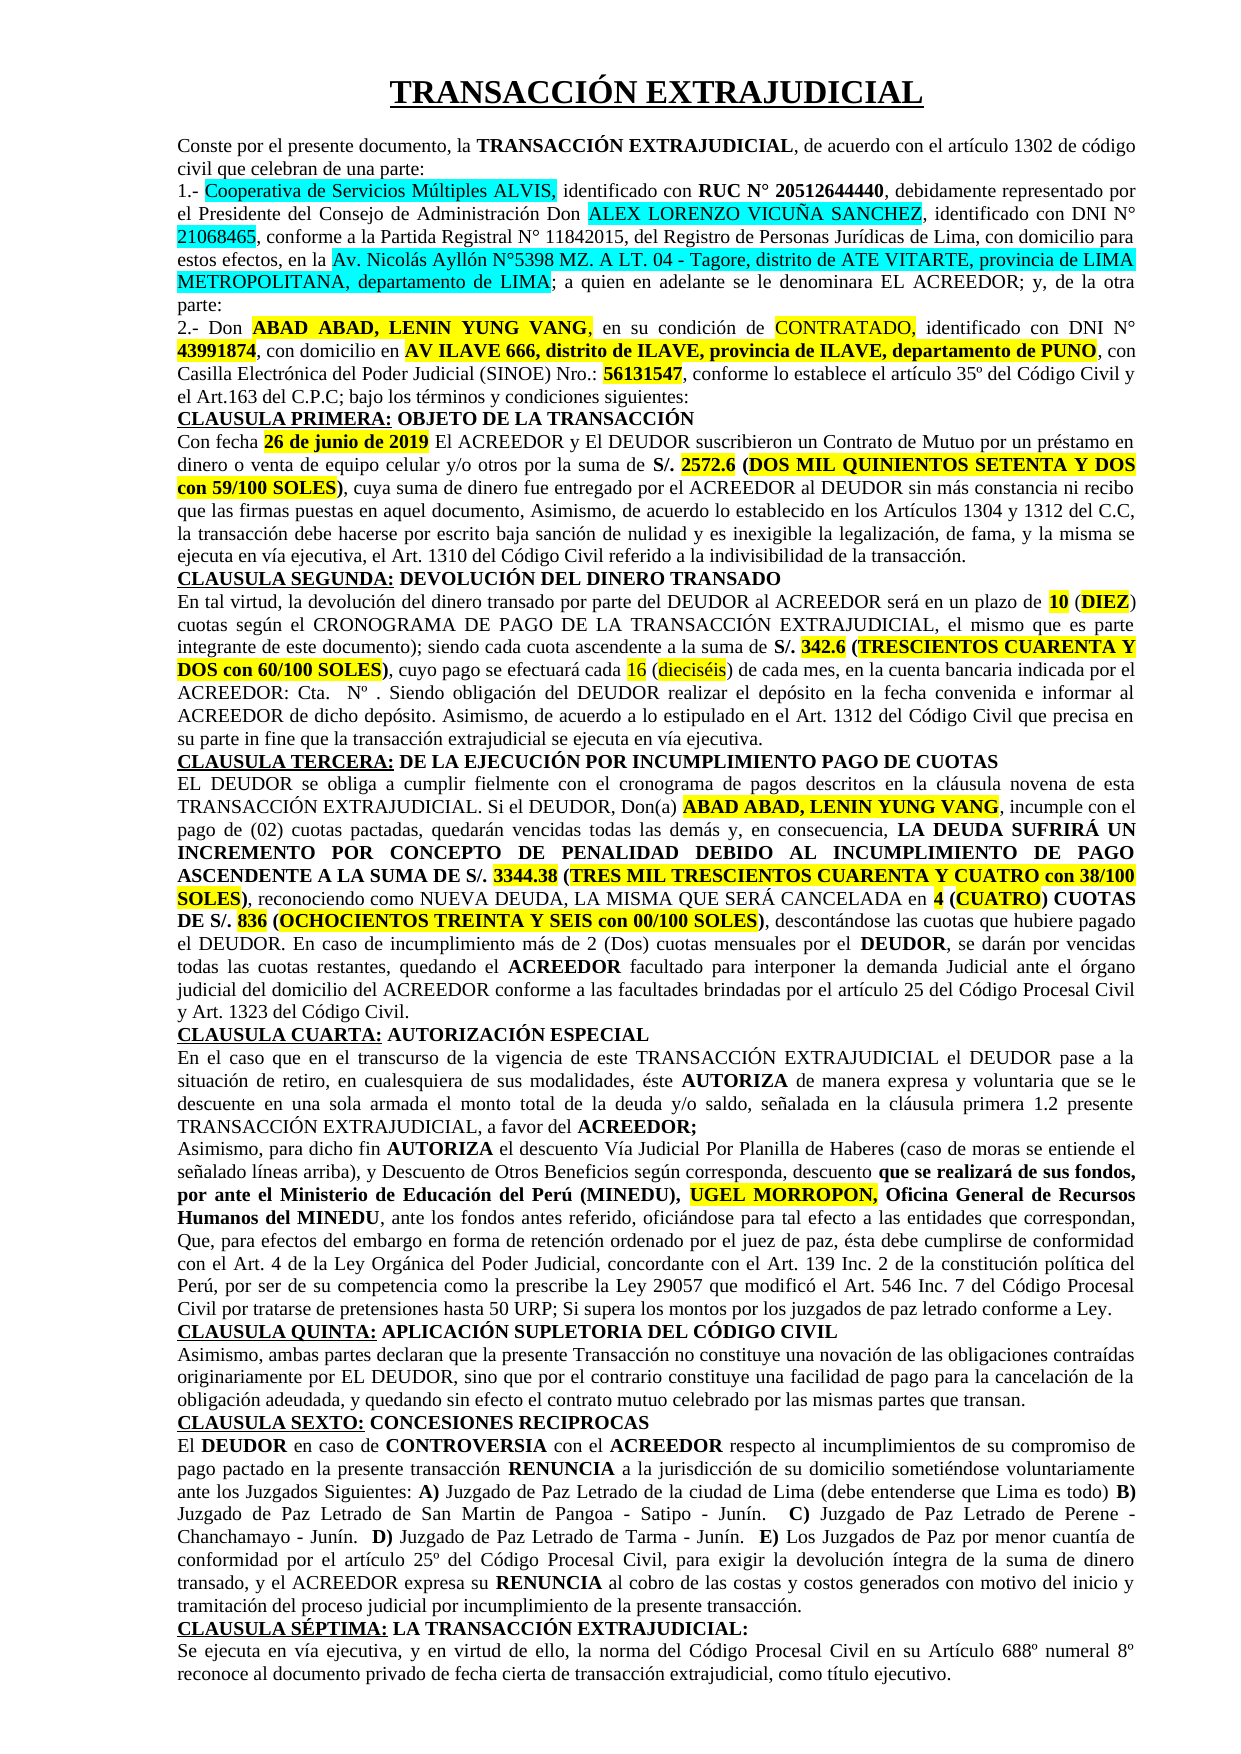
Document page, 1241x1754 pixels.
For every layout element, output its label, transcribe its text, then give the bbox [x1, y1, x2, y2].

text CLAUSULA TERCERA: DE LA EJECUCIÓN POR INCUMPLIMIENTO PAGO DE CUOTAS [177, 749, 1136, 772]
text Asimismo, ambas partes declaran que la presente Transacción no constituye una novación de las obligaciones contraídas originariamente por EL DEUDOR, sino que por el contrario constituye una facilidad de pago para la cancelación de la obligación adeudada, y quedando sin efecto el contrato mutuo celebrado por las mismas partes que transan. [177, 1343, 1136, 1411]
text TRANSACCIÓN EXTRAJUDICIAL [177, 72, 1136, 111]
text El DEUDOR en caso de CONTROVERSIA con el ACREEDOR respecto al incumplimientos de su compromiso de pago pactado en la presente transacción RENUNCIA a la jurisdicción de su domicilio sometiéndose voluntariamente ante los Juzgados Siguientes: A) Juzgado de Paz Letrado de la ciudad de Lima (debe entenderse que Lima es todo) B) Juzgado de Paz Letrado de San Martin de Pangoa - Satipo - Junín. C) Juzgado de Paz Letrado de Perene - Chanchamayo - Junín. D) Juzgado de Paz Letrado de Tarma - Junín. E) Los Juzgados de Paz por menor cuantía de conformidad por el artículo 25º del Código Procesal Civil, para exigir la devolución íntegra de la suma de dinero transado, y el ACREEDOR expresa su RENUNCIA al cobro de las costas y costos generados con motivo del inicio y tramitación del proceso judicial por incumplimiento de la presente transacción. [177, 1434, 1136, 1616]
text Se ejecuta en vía ejecutiva, y en virtud de ello, la norma del Código Procesal Civil en su Artículo 688º numeral 8º reconoce al documento privado de fecha cierta de transacción extrajudicial, como título ejecutivo. [177, 1639, 1136, 1685]
text 1.- Cooperativa de Servicios Múltiples ALVIS, identificado con RUC N° 20512644440, debidamente representado por el Presidente del Consejo de Administración Don ALEX LORENZO VICUÑA SANCHEZ, identificado con DNI N° 21068465, conforme a la Partida Registral N° 11842015, del Registro de Personas Jurídicas de Lima, con domicilio para estos efectos, en la Av. Nicolás Ayllón N°5398 MZ. A LT. 04 - Tagore, distrito de ATE VITARTE, provincia de LIMA METROPOLITANA, departamento de LIMA; a quien en adelante se le denominara EL ACREEDOR; y, de la otra parte: [177, 271, 1136, 316]
text CLAUSULA SEGUNDA: DEVOLUCIÓN DEL DINERO TRANSADO [177, 567, 1136, 590]
text CLAUSULA QUINTA: APLICACIÓN SUPLETORIA DEL CÓDIGO CIVIL [177, 1320, 1136, 1343]
text CLAUSULA PRIMERA: OBJETO DE LA TRANSACCIÓN [177, 407, 1136, 430]
text Asimismo, para dicho fin AUTORIZA el descuento Vía Judicial Por Planilla de Haberes (caso de moras se entiende el señalado líneas arriba), y Descuento de Otros Beneficios según corresponda, descuento que se realizará de sus fondos, por ante el Ministerio de Educación del Perú (MINEDU), UGEL MORROPON, Oficina General de Recursos Humanos del MINEDU, ante los fondos antes referido, oficiándose para tal efecto a las entidades que correspondan, Que, para efectos del embargo en forma de retención ordenado por el juez de paz, ésta debe cumplirse de conformidad con el Art. 4 de la Ley Orgánica del Poder Judicial, concordante con el Art. 139 Inc. 2 de la constitución política del Perú, por ser de su competencia como la prescribe la Ley 29057 que modificó el Art. 546 Inc. 7 del Código Procesal Civil por tratarse de pretensiones hasta 50 URP; Si supera los montos por los juzgados de paz letrado conforme a Ley. [177, 1137, 1136, 1320]
text 1.- Cooperativa de Servicios Múltiples ALVIS, identificado con RUC N° 20512644440, debidamente representado por el Presidente del Consejo de Administración Don ALEX LORENZO VICUÑA SANCHEZ, identificado con DNI N° 21068465, conforme a la Partida Registral N° 11842015, del Registro de Personas Jurídicas de Lima, con domicilio para estos efectos, en la Av. Nicolás Ayllón N°5398 MZ. A LT. 04 - Tagore, distrito de ATE VITARTE, provincia de LIMA METROPOLITANA, departamento de LIMA; a quien en adelante se le denominara EL ACREEDOR; y, de la otra parte: [177, 179, 1136, 271]
text CLAUSULA SÉPTIMA: LA TRANSACCIÓN EXTRAJUDICIAL: [177, 1616, 1136, 1639]
text EL DEUDOR se obliga a cumplir fielmente con el cronograma de pagos descritos en la cláusula novena de esta TRANSACCIÓN EXTRAJUDICIAL. Si el DEUDOR, Don(a) ABAD ABAD, LENIN YUNG VANG, incumple con el pago de (02) cuotas pactadas, quedarán vencidas todas las demás y, en consecuencia, LA DEUDA SUFRIRÁ UN INCREMENTO POR CONCEPTO DE PENALIDAD DEBIDO AL INCUMPLIMIENTO DE PAGO ASCENDENTE A LA SUMA DE S/. 3344.38 (TRES MIL TRESCIENTOS CUARENTA Y CUATRO con 38/100 SOLES), reconociendo como NUEVA DEUDA, LA MISMA QUE SERÁ CANCELADA en 4 (CUATRO) CUOTAS DE S/. 836 (OCHOCIENTOS TREINTA Y SEIS con 00/100 SOLES), descontándose las cuotas que hubiere pagado el DEUDOR. En caso de incumplimiento más de 2 (Dos) cuotas mensuales por el DEUDOR, se darán por vencidas todas las cuotas restantes, quedando el ACREEDOR facultado para interponer la demanda Judicial ante el órgano judicial del domicilio del ACREEDOR conforme a las facultades brindadas por el artículo 25 del Código Procesal Civil y Art. 1323 del Código Civil. [177, 772, 1136, 1023]
text CLAUSULA CUARTA: AUTORIZACIÓN ESPECIAL [177, 1023, 1136, 1046]
text CLAUSULA SEXTO: CONCESIONES RECIPROCAS [177, 1411, 1136, 1434]
text 2.- Don ABAD ABAD, LENIN YUNG VANG, en su condición de CONTRATADO, identificado con DNI N° 43991874, con domicilio en AV ILAVE 666, distrito de ILAVE, provincia de ILAVE, departamento de PUNO, con Casilla Electrónica del Poder Judicial (SINOE) Nro.: 56131547, conforme lo establece el artículo 35º del Código Civil y el Art.163 del C.P.C; bajo los términos y condiciones siguientes: [177, 316, 1136, 407]
text En tal virtud, la devolución del dinero transado por parte del DEUDOR al ACREEDOR será en un plazo de 10 (DIEZ) cuotas según el CRONOGRAMA DE PAGO DE LA TRANSACCIÓN EXTRAJUDICIAL, el mismo que es parte integrante de este documento); siendo cada cuota ascendente a la suma de S/. 342.6 (TRESCIENTOS CUARENTA Y DOS con 60/100 SOLES), cuyo pago se efectuará cada 16 (dieciséis) de cada mes, en la cuenta bancaria indicada por el ACREEDOR: Cta. Nº . Siendo obligación del DEUDOR realizar el depósito en la fecha convenida e informar al ACREEDOR de dicho depósito. Asimismo, de acuerdo a lo estipulado en el Art. 1312 del Código Civil que precisa en su parte in fine que la transacción extrajudicial se ejecuta en vía ejecutiva. [177, 590, 1136, 749]
text Conste por el presente documento, la TRANSACCIÓN EXTRAJUDICIAL, de acuerdo con el artículo 1302 de código civil que celebran de una parte: [177, 134, 1136, 179]
text Con fecha 26 de junio de 2019 El ACREEDOR y El DEUDOR suscribieron un Contrato de Mutuo por un préstamo en dinero o venta de equipo celular y/o otros por la suma de S/. 2572.6 (DOS MIL QUINIENTOS SETENTA Y DOS con 59/100 SOLES), cuya suma de dinero fue entregado por el ACREEDOR al DEUDOR sin más constancia ni recibo que las firmas puestas en aquel documento, Asimismo, de acuerdo lo establecido en los Artículos 1304 y 1312 del C.C, la transacción debe hacerse por escrito baja sanción de nulidad y es inexigible la legalización, de fama, y la misma se ejecuta en vía ejecutiva, el Art. 1310 del Código Civil referido a la indivisibilidad de la transacción. [177, 430, 1136, 567]
text En el caso que en el transcurso de la vigencia de este TRANSACCIÓN EXTRAJUDICIAL el DEUDOR pase a la situación de retiro, en cualesquiera de sus modalidades, éste AUTORIZA de manera expresa y voluntaria que se le descuente en una sola armada el monto total de la deuda y/o saldo, señalada en la cláusula primera 1.2 presente TRANSACCIÓN EXTRAJUDICIAL, a favor del ACREEDOR; [177, 1046, 1136, 1137]
